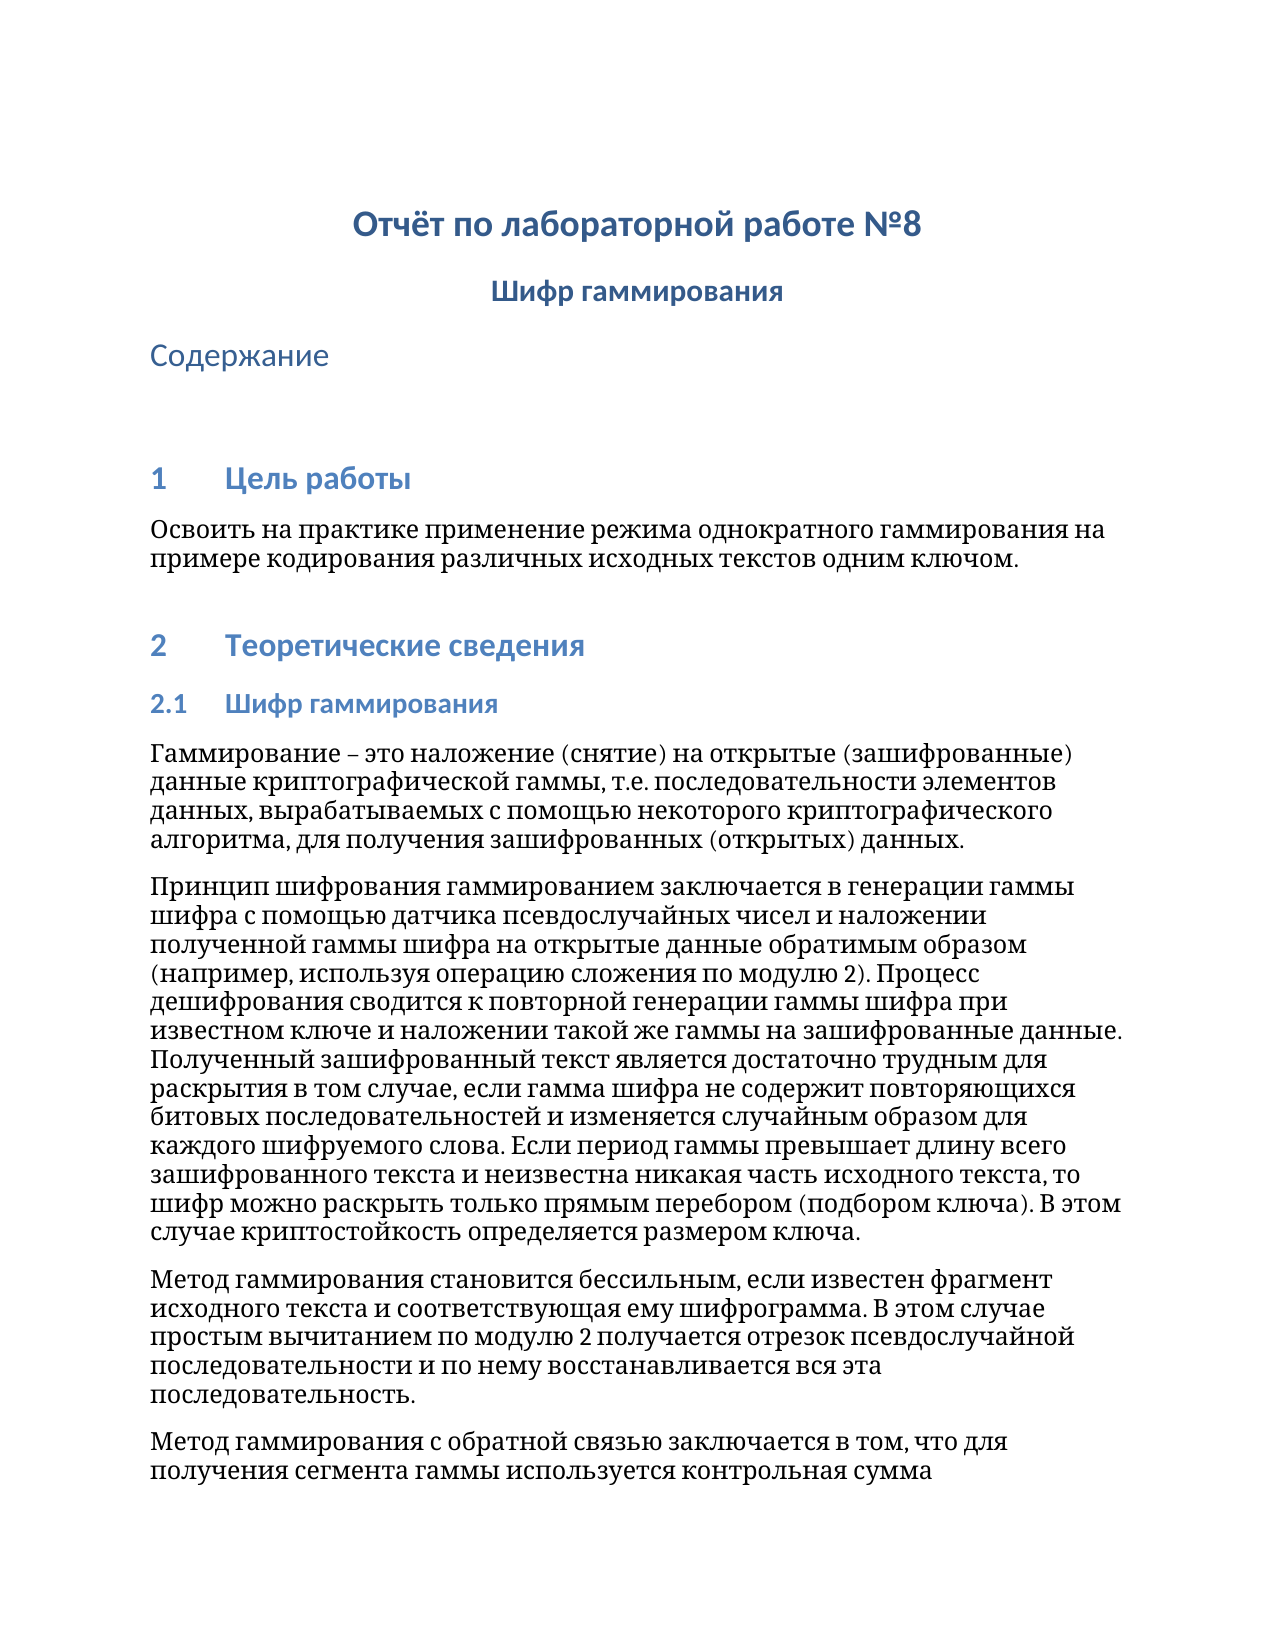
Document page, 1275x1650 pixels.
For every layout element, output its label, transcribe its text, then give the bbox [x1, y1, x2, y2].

subtitle Шифр гаммирования [150, 271, 1125, 309]
text Гаммирование – это наложение (снятие) на открытые (зашифрованные) данные криптографической гаммы, т.е. последовательности элементов данных, вырабатываемых с помощью некоторого криптографического алгоритма, для получения зашифрованных (открытых) данных. [150, 739, 1125, 854]
title Отчёт по лабораторной работе №8 [150, 200, 1125, 246]
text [150, 1428, 1125, 1486]
text Принцип шифрования гаммированием заключается в генерации гаммы шифра с помощью датчика псевдослучайных чисел и наложении полученной гаммы шифра на открытые данные обратимым образом (например, используя операцию сложения по модулю 2). Процесс дешифрования сводится к повторной генерации гаммы шифра при известном ключе и наложении такой же гаммы на зашифрованные данные. Полученный зашифрованный текст является достаточно трудным для раскрытия в том случае, если гамма шифра не содержит повторяющихся битовых последовательностей и изменяется случайным образом для каждого шифруемого слова. Если период гаммы превышает длину всего зашифрованного текста и неизвестна никакая часть исходного текста, то шифр можно раскрыть только прямым перебором (подбором ключа). В этом случае криптостойкость определяется размером ключа. [150, 873, 1125, 1247]
subtitle 1 Цель работы [150, 457, 1125, 497]
text Метод гаммирования становится бессильным, если известен фрагмент исходного текста и соответствующая ему шифрограмма. В этом случае простым вычитанием по модулю 2 получается отрезок псевдослучайной последовательности и по нему восстанавливается вся эта последовательность. [150, 1266, 1125, 1409]
text Освоить на практике применение режима однократного гаммирования на примере кодирования различных исходных текстов одним ключом. [150, 516, 1125, 574]
subtitle 2.1 Шифр гаммирования [150, 685, 1125, 721]
subtitle 2 Теоретические сведения [150, 624, 1125, 664]
